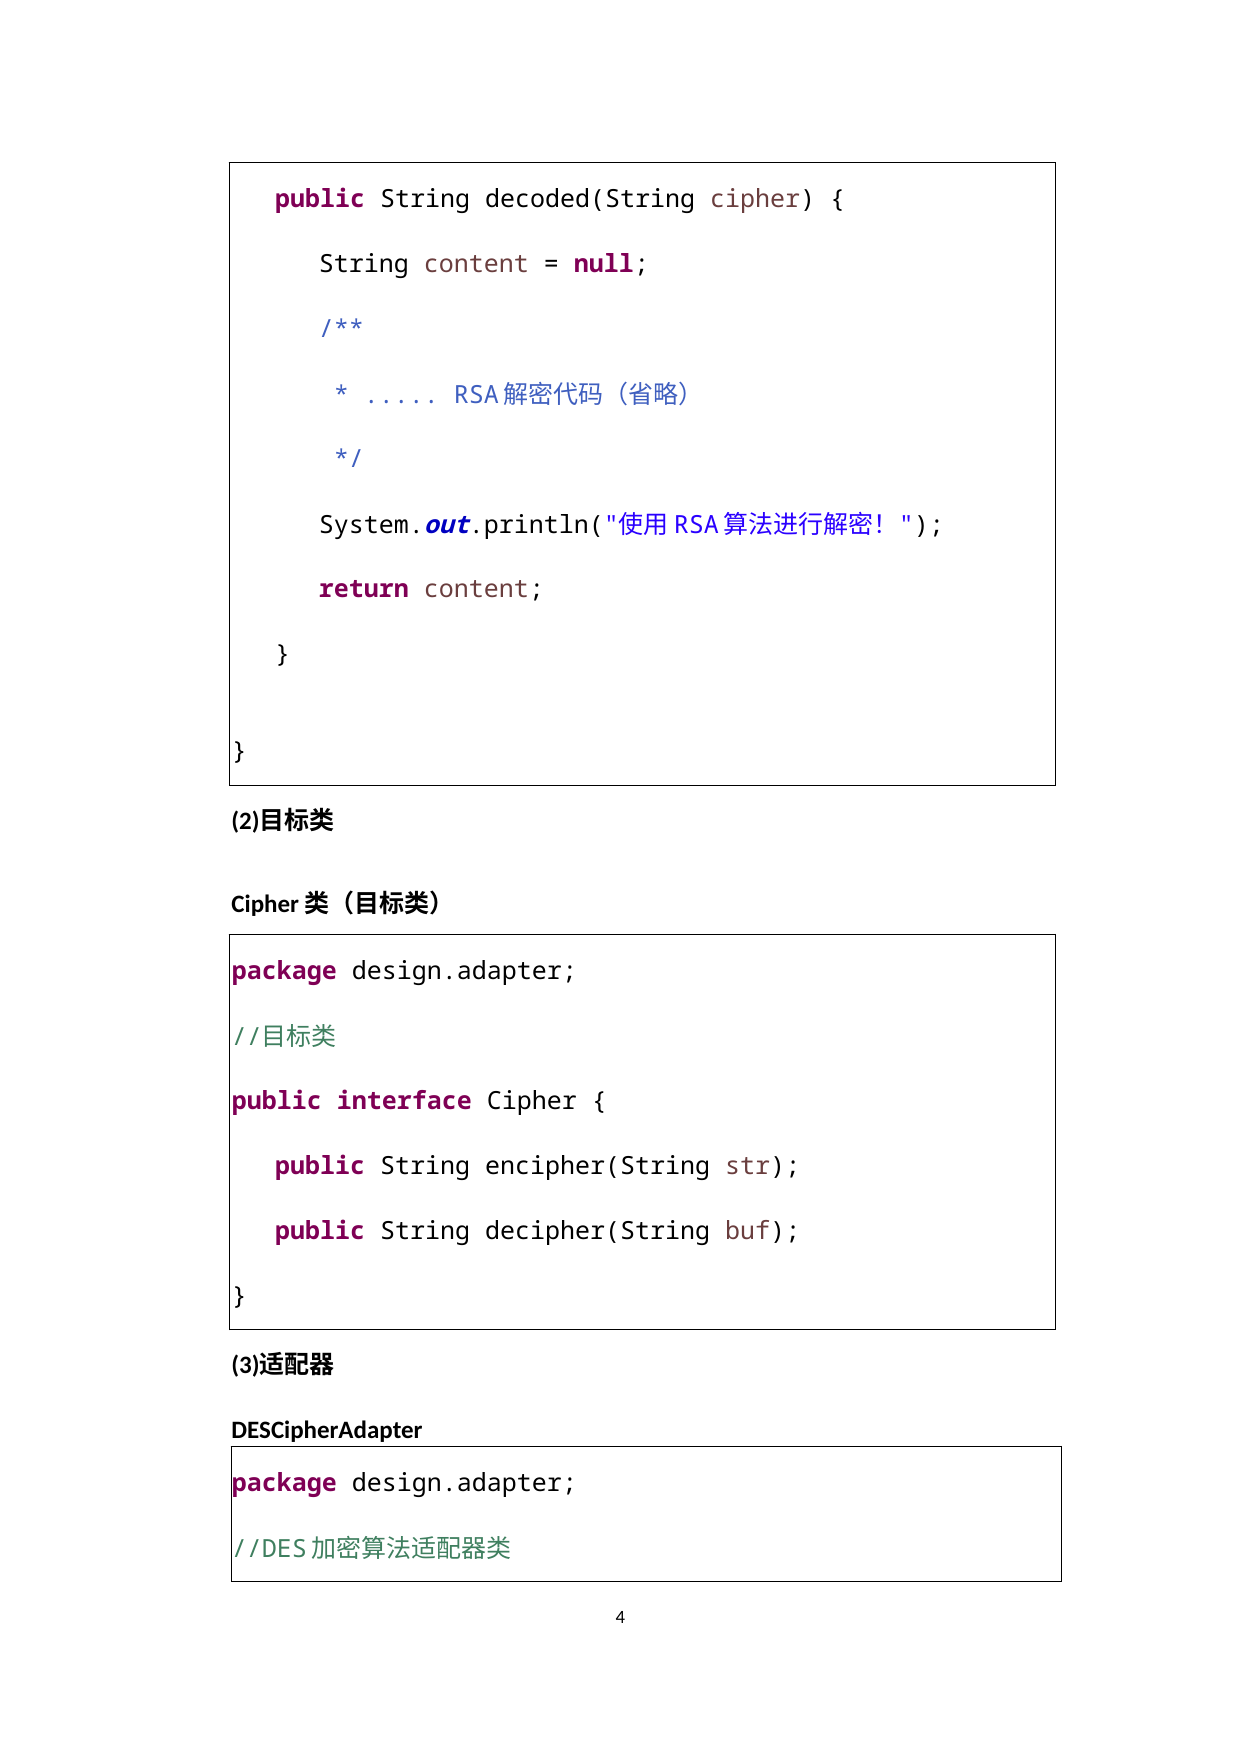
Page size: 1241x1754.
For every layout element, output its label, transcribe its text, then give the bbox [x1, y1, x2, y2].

text (2)目标类 [187, 786, 1053, 851]
text /** [230, 292, 1055, 357]
text //DES加密算法适配器类 [232, 1511, 1061, 1581]
text package design.adapter; [232, 1447, 1061, 1511]
text * ..... RSA解密代码（省略） [230, 357, 1055, 422]
text System.out.println("使用RSA算法进行解密！"); [230, 487, 1055, 552]
text */ [230, 422, 1055, 487]
text //目标类 [230, 999, 1055, 1064]
text Cipher类（目标类） [187, 869, 1053, 934]
text (3)适配器 [187, 1330, 1053, 1395]
text } [230, 1259, 1055, 1329]
text DESCipherAdapter [187, 1413, 1053, 1446]
text public String encipher(String str); [230, 1129, 1055, 1194]
text public interface Cipher { [230, 1064, 1055, 1129]
text } [230, 617, 1055, 685]
text public String decipher(String buf); [230, 1194, 1055, 1259]
text String content = null; [230, 227, 1055, 292]
text return content; [230, 552, 1055, 617]
text package design.adapter; [230, 935, 1055, 999]
text } [230, 714, 1055, 785]
text public String decoded(String cipher) { [230, 163, 1055, 227]
